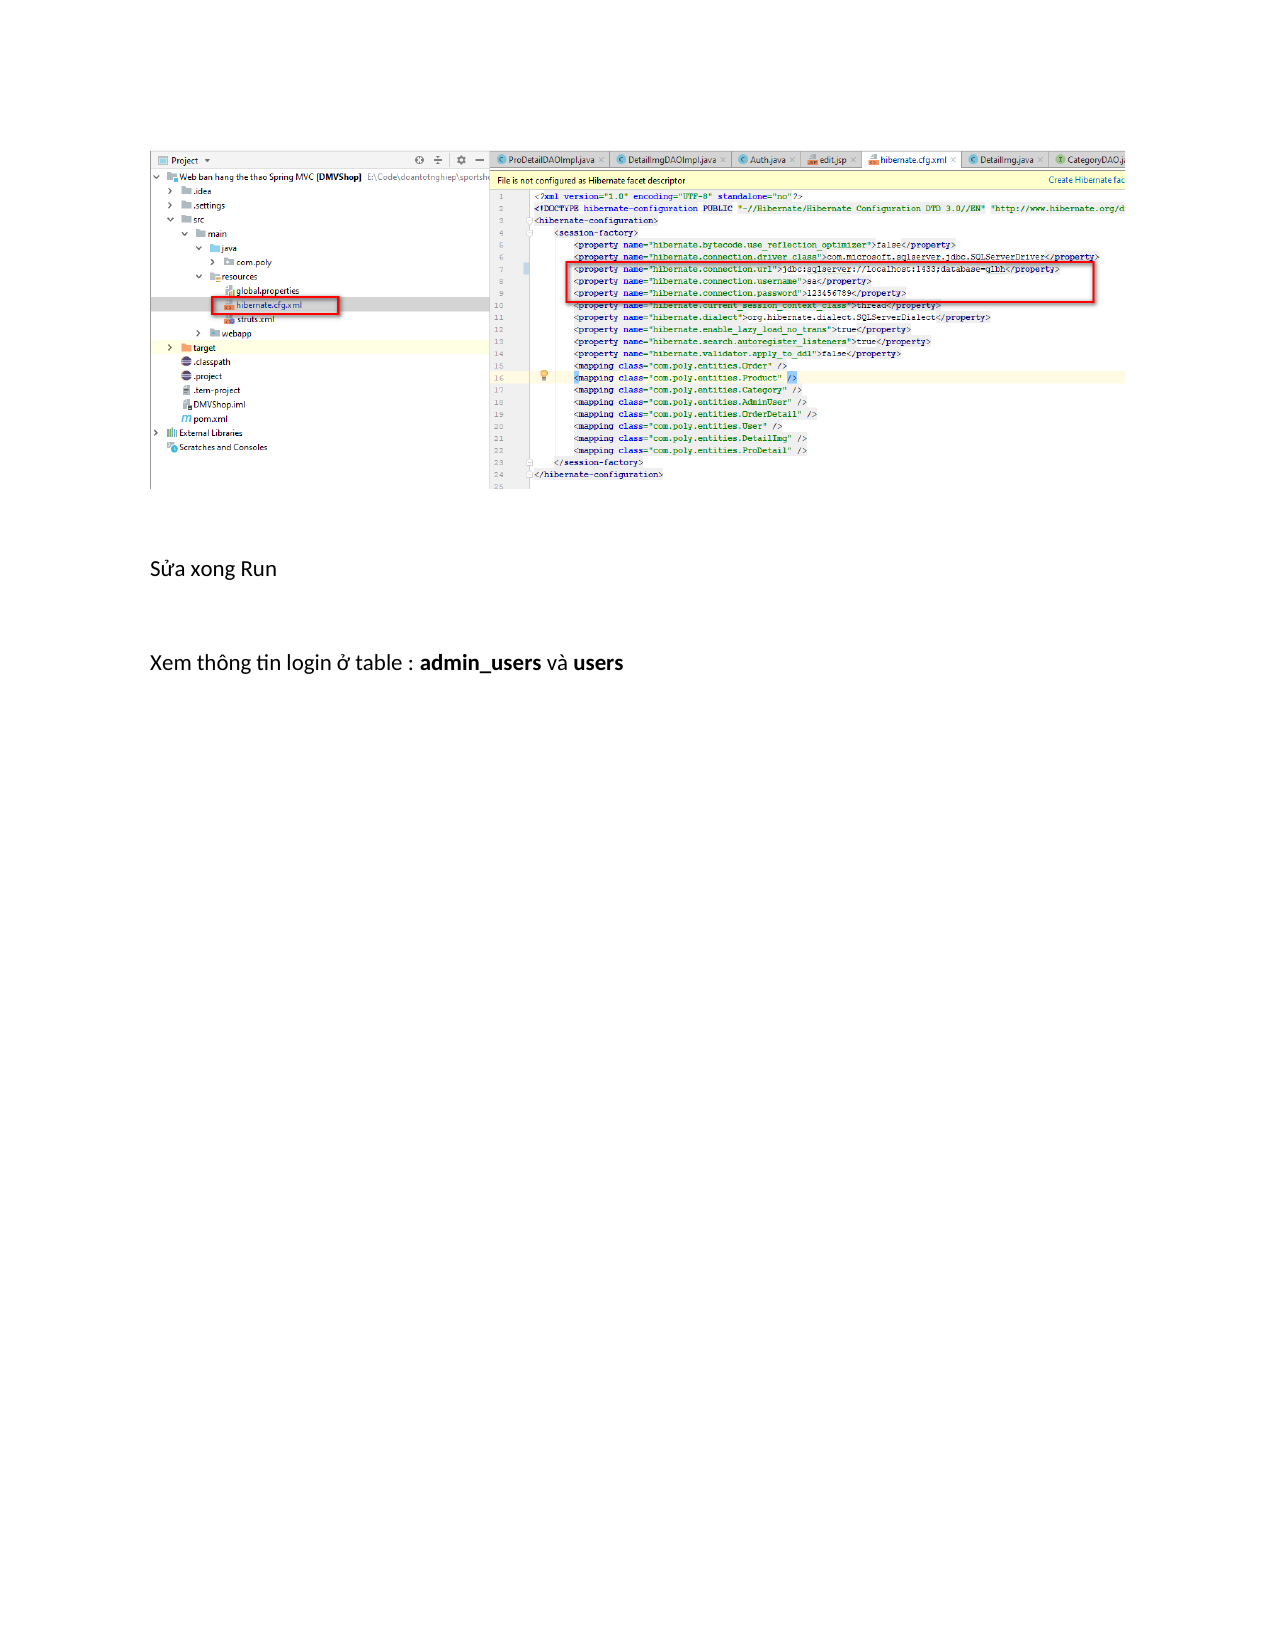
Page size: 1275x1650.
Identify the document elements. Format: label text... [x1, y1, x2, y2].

picture [150, 150, 1125, 489]
text Sửa xong Run [150, 554, 1125, 582]
text Xem thông tin login ở table : admin_users và users [150, 648, 1125, 676]
